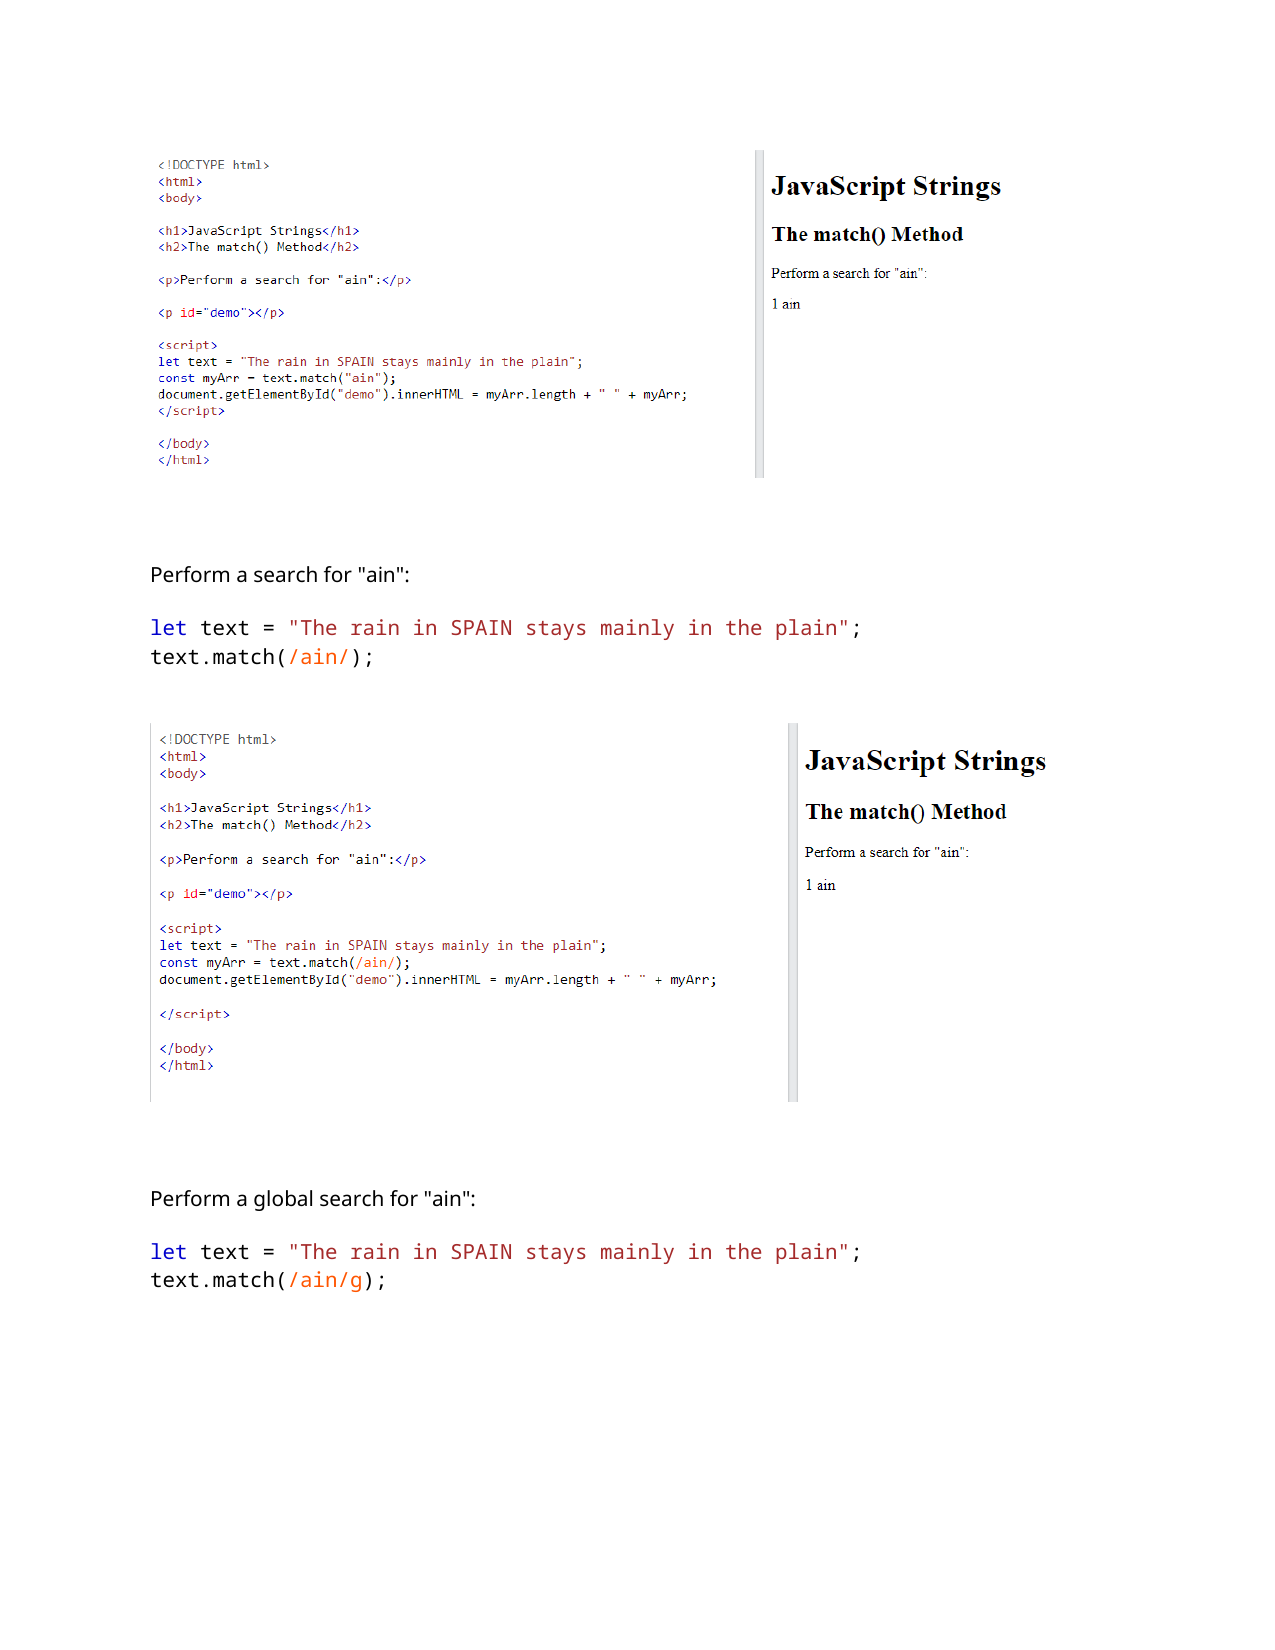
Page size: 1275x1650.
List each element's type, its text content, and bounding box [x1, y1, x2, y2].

text Perform a search for "ain": [150, 560, 1125, 588]
text let text = "The rain in SPAIN stays mainly in the plain"; text.match(/ain/); [150, 613, 1125, 670]
picture [150, 723, 1125, 1102]
text Perform a global search for "ain": [150, 1184, 1125, 1212]
picture [150, 150, 1125, 478]
text let text = "The rain in SPAIN stays mainly in the plain"; text.match(/ain/g); [150, 1237, 1125, 1294]
